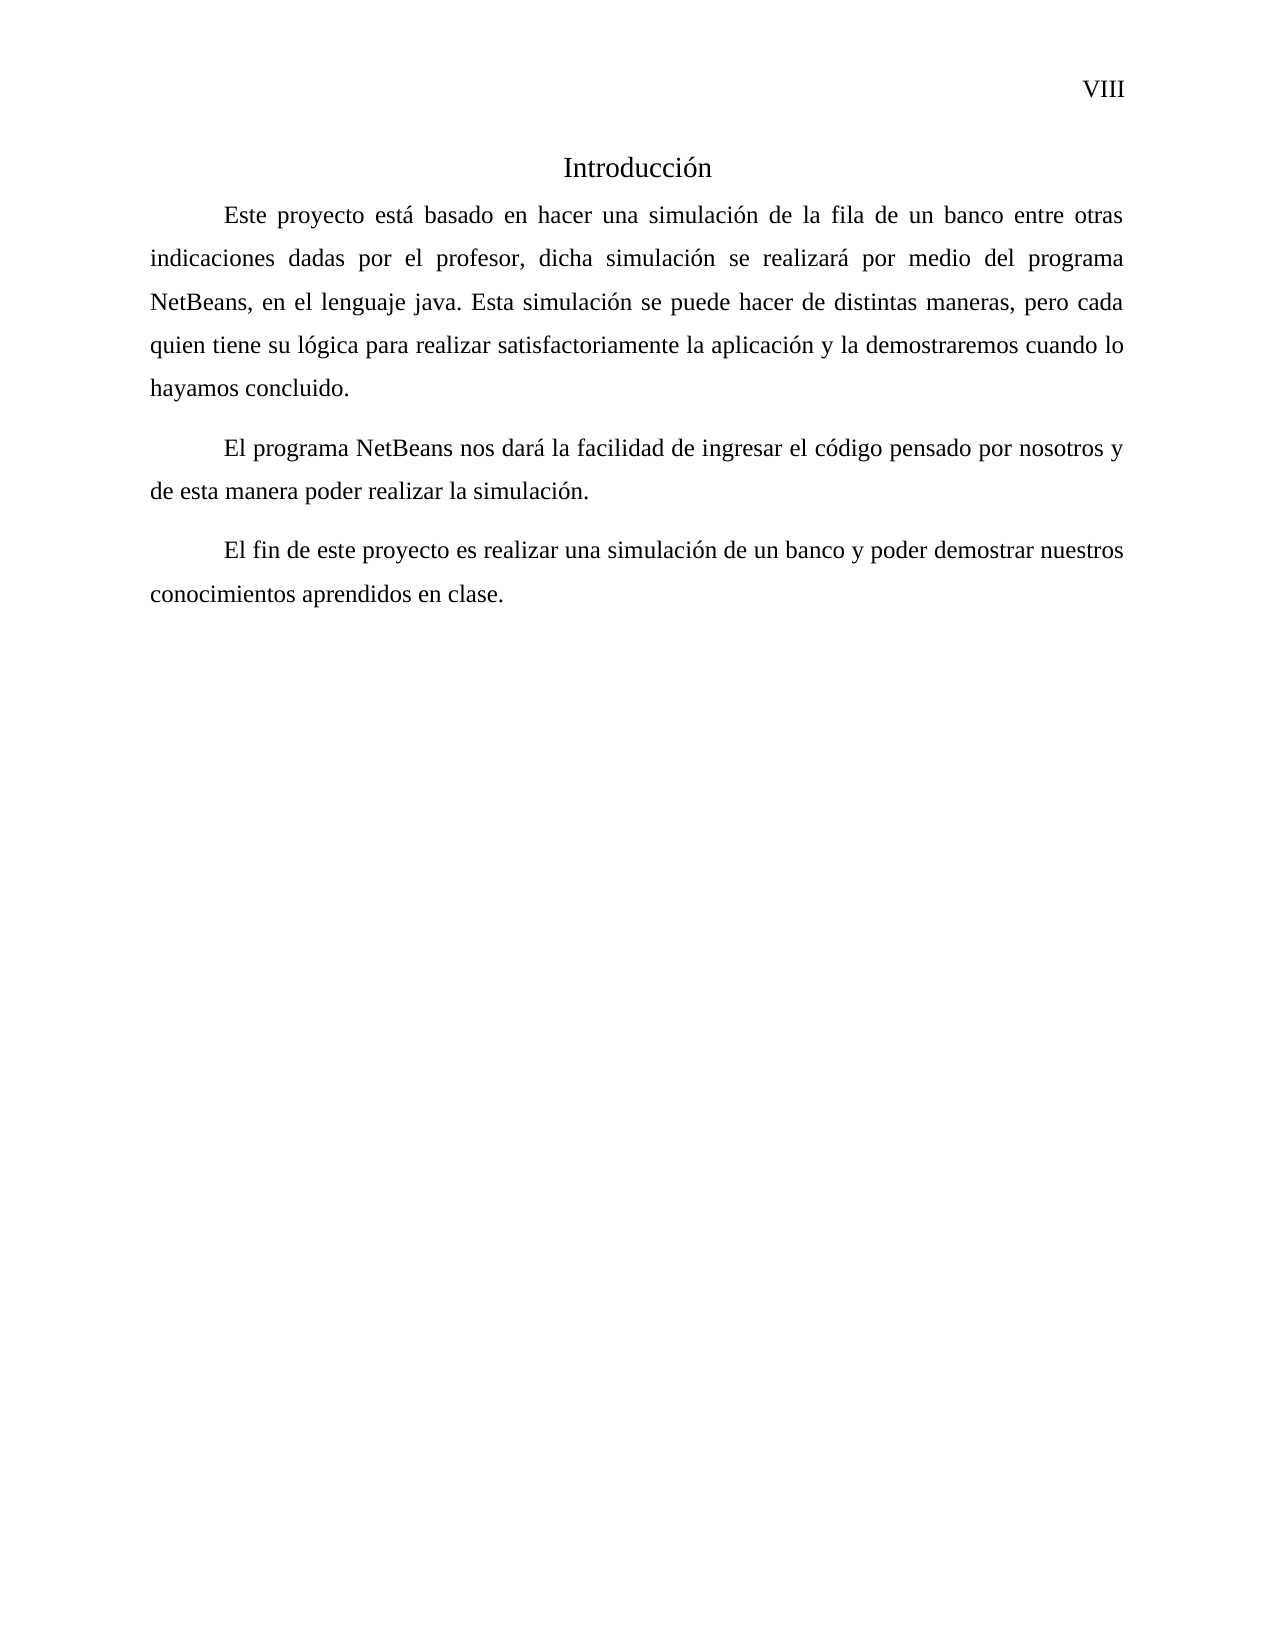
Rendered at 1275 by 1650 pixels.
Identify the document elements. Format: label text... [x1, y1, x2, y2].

text Este proyecto está basado en hacer una simulación de la fila de un banco entre otras indicaciones dadas por el profesor, dicha simulación se realizará por medio del programa NetBeans, en el lenguaje java. Esta simulación se puede hacer de distintas maneras, pero cada quien tiene su lógica para realizar satisfactoriamente la aplicación y la demostraremos cuando lo hayamos concluido. [150, 200, 1125, 402]
text El fin de este proyecto es realizar una simulación de un banco y poder demostrar nuestros conocimientos aprendidos en clase. [150, 536, 1125, 607]
subtitle Introducción [150, 150, 1125, 183]
text El programa NetBeans nos dará la facilidad de ingresar el código pensado por nosotros y de esta manera poder realizar la simulación. [150, 433, 1125, 504]
